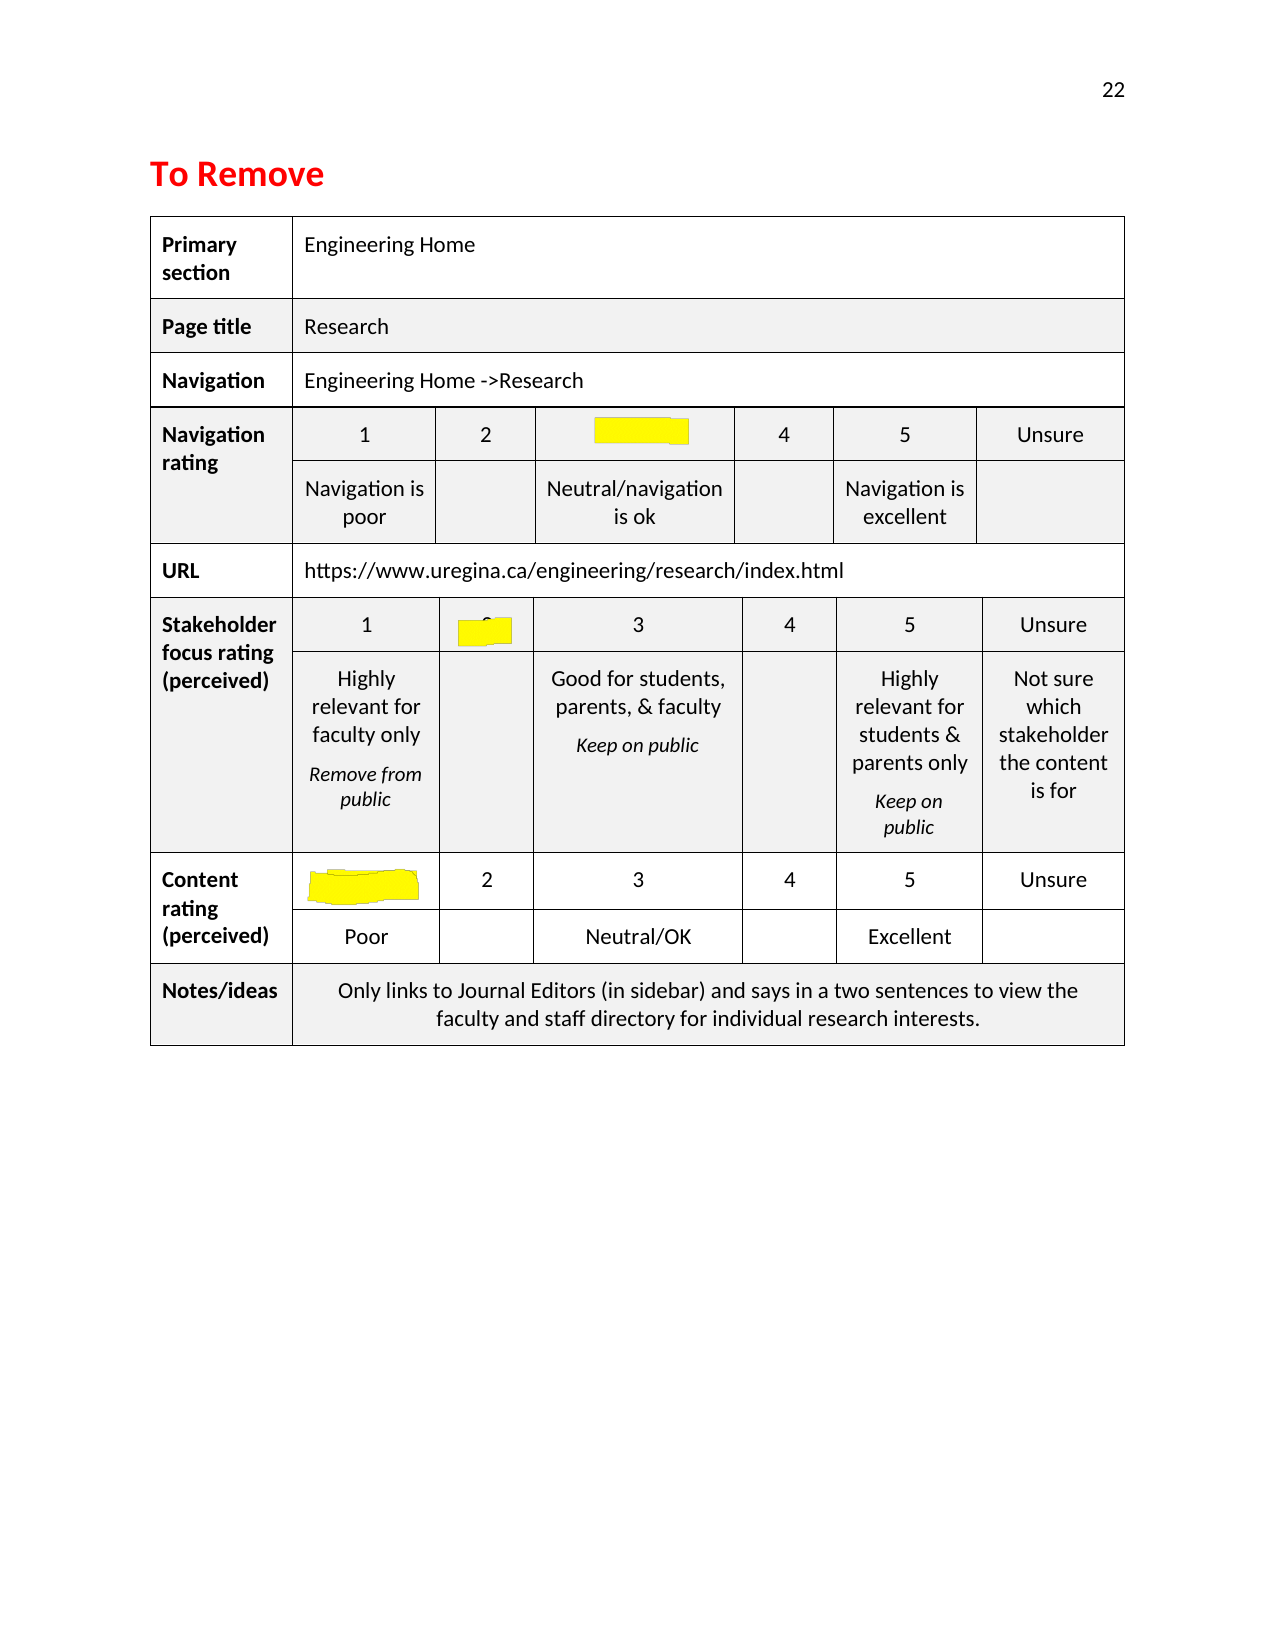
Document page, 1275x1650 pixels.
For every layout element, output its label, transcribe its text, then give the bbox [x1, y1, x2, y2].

table_cell https://www.uregina.ca/engineering/research/index.html [293, 544, 1124, 597]
table_cell 5 [837, 598, 982, 651]
table_cell 4 [743, 598, 836, 651]
table_cell 1 [293, 853, 439, 908]
table_cell 2 [440, 598, 533, 651]
text To Remove [150, 150, 1125, 196]
table_cell 3 [534, 598, 742, 651]
table_cell 2 [440, 853, 533, 908]
picture [453, 612, 517, 652]
table_cell Unsure [983, 598, 1124, 651]
table_cell Unsure [977, 408, 1124, 460]
table_cell Highly relevant for students & parents only Keep on public [837, 652, 982, 852]
table_cell Neutral/OK [534, 910, 742, 962]
table_cell [735, 461, 833, 542]
table_cell Navigation is excellent [834, 461, 976, 542]
table_cell 1 [293, 598, 439, 651]
table_cell Highly relevant for faculty only Remove from public [293, 652, 439, 852]
table_cell Engineering Home ->Research [293, 353, 1124, 406]
table_cell [743, 910, 836, 962]
table_cell Research [293, 299, 1124, 352]
table_cell [743, 652, 836, 852]
table_cell Good for students, parents, & faculty Keep on public [534, 652, 742, 852]
table_cell Page title [151, 299, 292, 352]
table_cell 3 [534, 853, 742, 908]
table_cell [983, 910, 1124, 962]
table_header Primary section [151, 217, 292, 298]
table_cell 1 [293, 408, 435, 460]
table_cell Stakeholder focus rating (perceived) [151, 598, 292, 852]
picture [303, 864, 425, 909]
table_cell [436, 461, 535, 542]
table_cell Poor [293, 910, 439, 962]
table_cell 2 [436, 408, 535, 460]
table_cell Neutral/navigation is ok [536, 461, 734, 542]
picture [589, 412, 695, 450]
table_cell Only links to Journal Editors (in sidebar) and says in a two sentences to view the faculty and staff directory for individual research interests. [293, 964, 1124, 1044]
table_cell [440, 652, 533, 852]
table_cell 4 [743, 853, 836, 908]
table_cell [440, 910, 533, 962]
table_cell 5 [834, 408, 976, 460]
table_cell [977, 461, 1124, 542]
table_cell Unsure [983, 853, 1124, 908]
table_cell Navigation rating [151, 408, 292, 542]
table_cell Navigation is poor [293, 461, 435, 542]
table_cell 3 [536, 408, 734, 460]
table_cell Content rating (perceived) [151, 853, 292, 962]
table_cell 5 [837, 853, 982, 908]
table_cell Not sure which stakeholder the content is for [983, 652, 1124, 852]
table_cell Excellent [837, 910, 982, 962]
table_header Engineering Home [293, 217, 1124, 298]
table_cell Navigation [151, 353, 292, 406]
table_cell URL [151, 544, 292, 597]
table_cell 4 [735, 408, 833, 460]
table_cell Notes/ideas [151, 964, 292, 1044]
